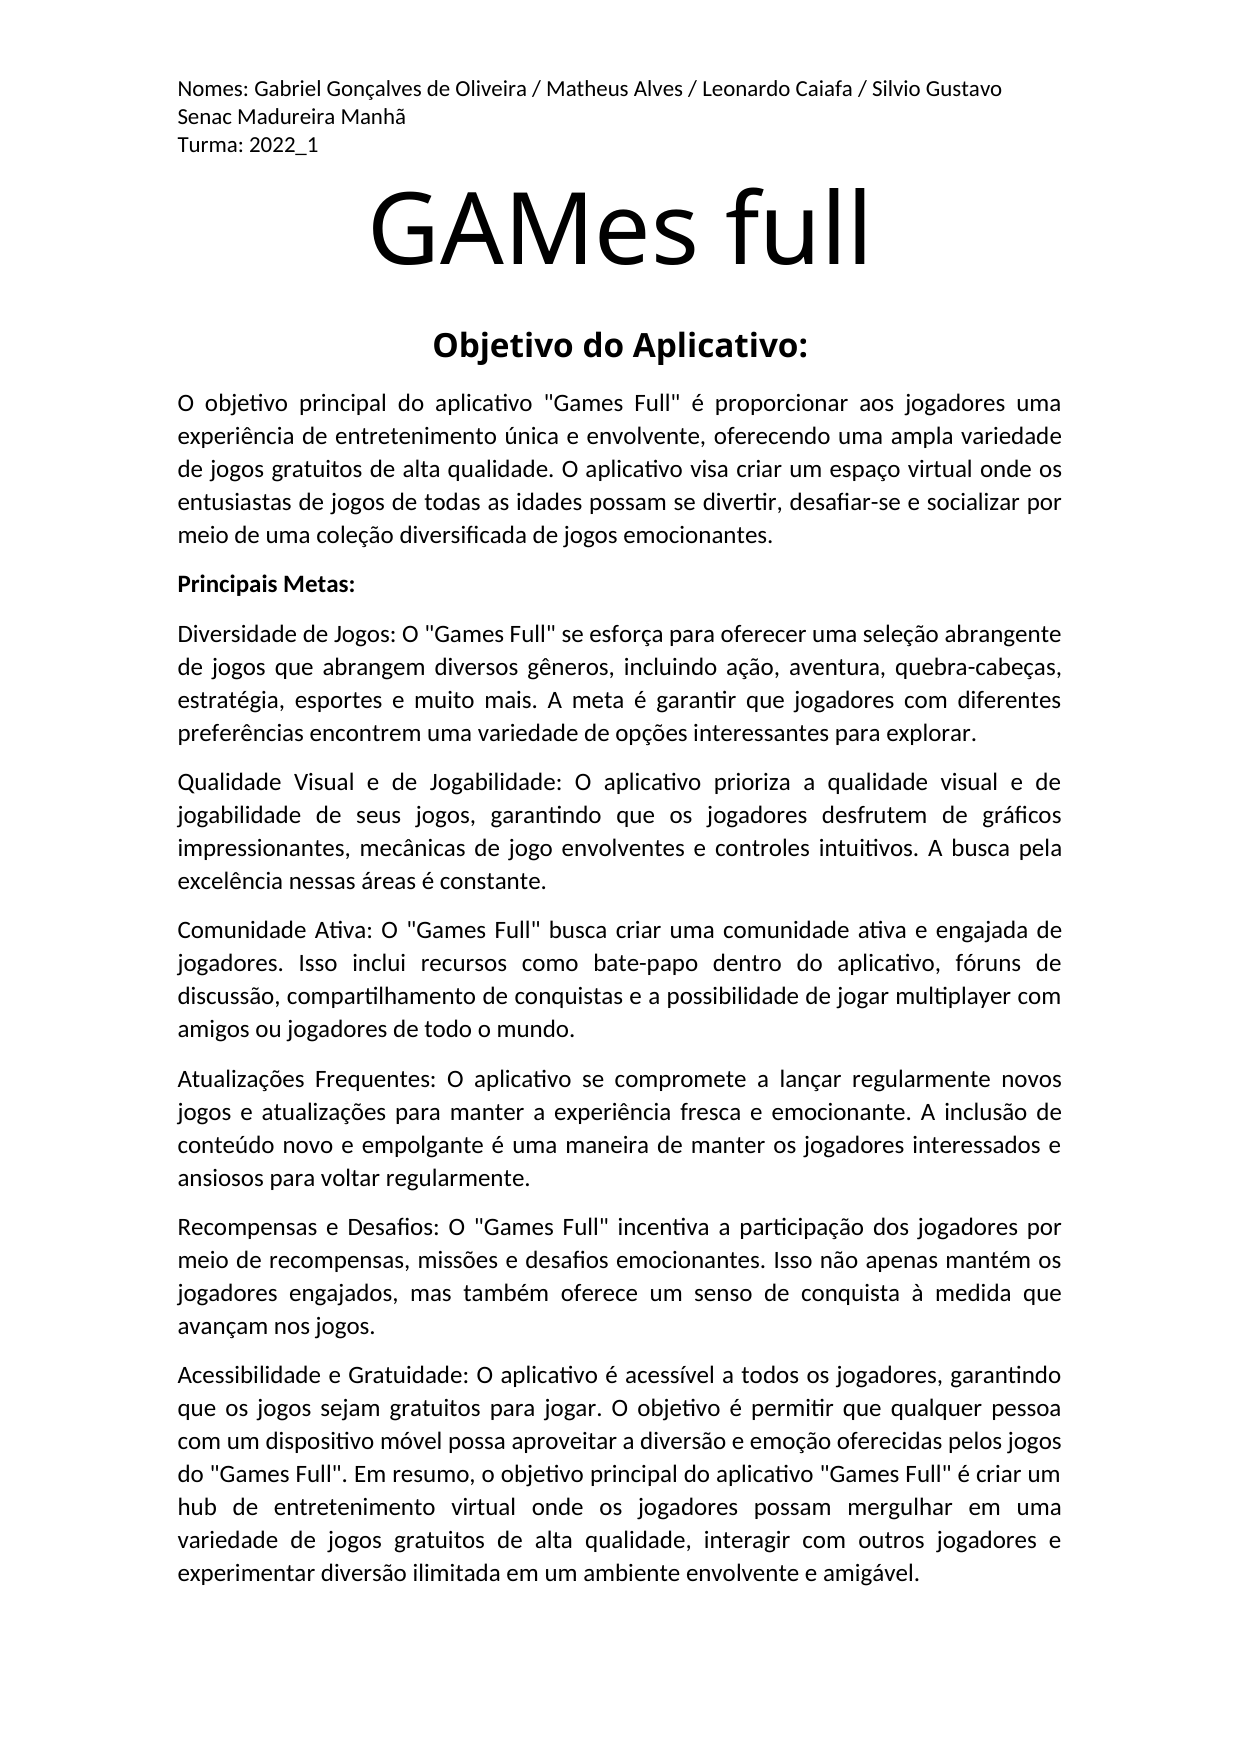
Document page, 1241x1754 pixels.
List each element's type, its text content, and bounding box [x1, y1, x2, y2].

text Qualidade Visual e de Jogabilidade: O aplicativo prioriza a qualidade visual e de jogabilidade de seus jogos, garantindo que os jogadores desfrutem de gráficos impressionantes, mecânicas de jogo envolventes e controles intuitivos. A busca pela excelência nessas áreas é constante. [177, 766, 1063, 896]
text Acessibilidade e Gratuidade: O aplicativo é acessível a todos os jogadores, garantindo que os jogos sejam gratuitos para jogar. O objetivo é permitir que qualquer pessoa com um dispositivo móvel possa aproveitar a diversão e emoção oferecidas pelos jogos do "Games Full". Em resumo, o objetivo principal do aplicativo "Games Full" é criar um hub de entretenimento virtual onde os jogadores possam mergulhar em uma variedade de jogos gratuitos de alta qualidade, interagir com outros jogadores e experimentar diversão ilimitada em um ambiente envolvente e amigável. [177, 1360, 1063, 1588]
text Principais Metas: [177, 568, 1063, 599]
text Objetivo do Aplicativo: [177, 322, 1063, 367]
text Atualizações Frequentes: O aplicativo se compromete a lançar regularmente novos jogos e atualizações para manter a experiência fresca e emocionante. A inclusão de conteúdo novo e empolgante é uma maneira de manter os jogadores interessados e ansiosos para voltar regularmente. [177, 1063, 1063, 1192]
text GAMes full [177, 158, 1063, 294]
text Comunidade Ativa: O "Games Full" busca criar uma comunidade ativa e engajada de jogadores. Isso inclui recursos como bate-papo dentro do aplicativo, fóruns de discussão, compartilhamento de conquistas e a possibilidade de jogar multiplayer com amigos ou jogadores de todo o mundo. [177, 915, 1063, 1044]
text O objetivo principal do aplicativo "Games Full" é proporcionar aos jogadores uma experiência de entretenimento única e envolvente, oferecendo uma ampla variedade de jogos gratuitos de alta qualidade. O aplicativo visa criar um espaço virtual onde os entusiastas de jogos de todas as idades possam se divertir, desafiar-se e socializar por meio de uma coleção diversificada de jogos emocionantes. [177, 387, 1063, 549]
text Diversidade de Jogos: O "Games Full" se esforça para oferecer uma seleção abrangente de jogos que abrangem diversos gêneros, incluindo ação, aventura, quebra-cabeças, estratégia, esportes e muito mais. A meta é garantir que jogadores com diferentes preferências encontrem uma variedade de opções interessantes para explorar. [177, 618, 1063, 747]
text Recompensas e Desafios: O "Games Full" incentiva a participação dos jogadores por meio de recompensas, missões e desafios emocionantes. Isso não apenas mantém os jogadores engajados, mas também oferece um senso de conquista à medida que avançam nos jogos. [177, 1211, 1063, 1341]
